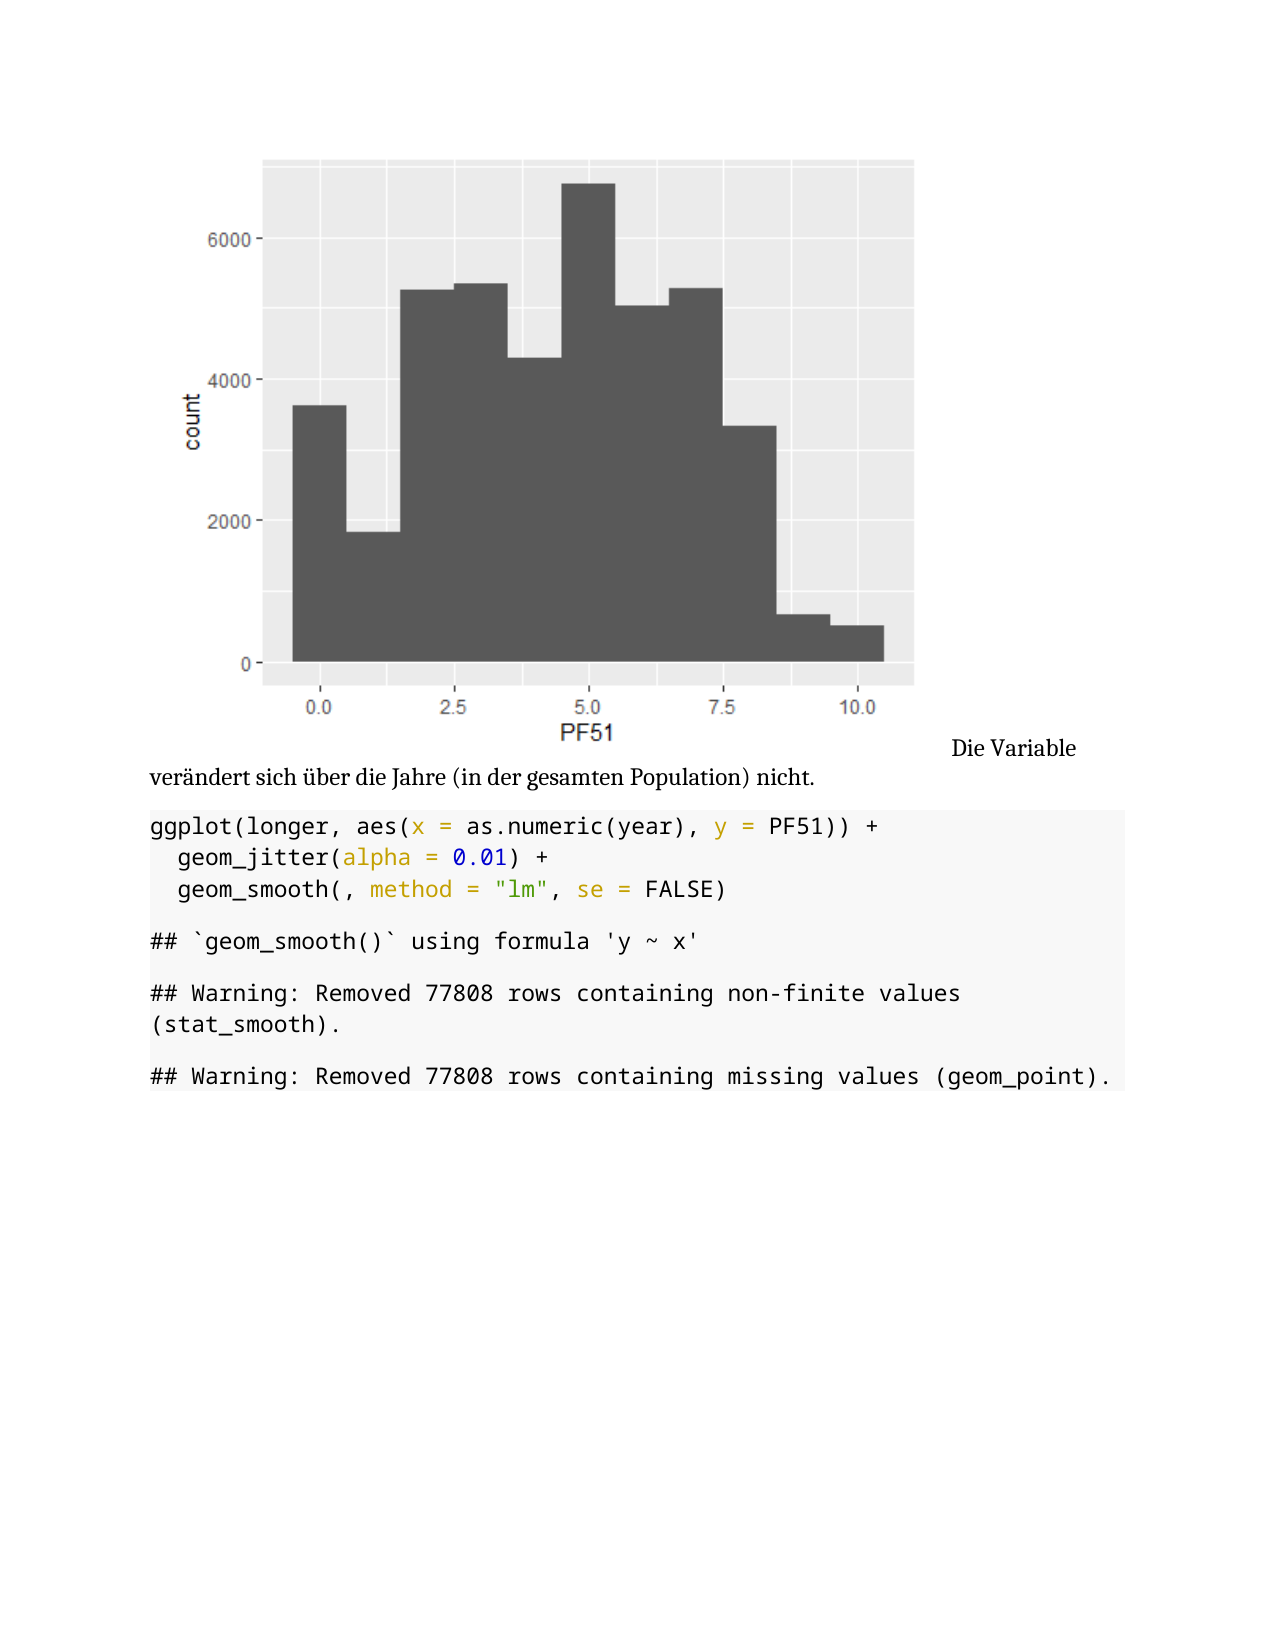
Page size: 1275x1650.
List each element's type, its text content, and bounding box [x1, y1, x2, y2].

text ## `geom_smooth()` using formula 'y ~ x' [150, 925, 1125, 956]
picture [168, 150, 927, 757]
text ## Warning: Removed 77808 rows containing non-finite values (stat_smooth). [150, 977, 1125, 1039]
text ggplot(longer, aes(x = as.numeric(year), y = PF51)) + geom_jitter(alpha = 0.01) + geom_smooth(, method = "lm", se = FALSE) [549, 810, 1125, 904]
text ## Warning: Removed 77808 rows containing missing values (geom_point). [150, 1060, 1125, 1091]
